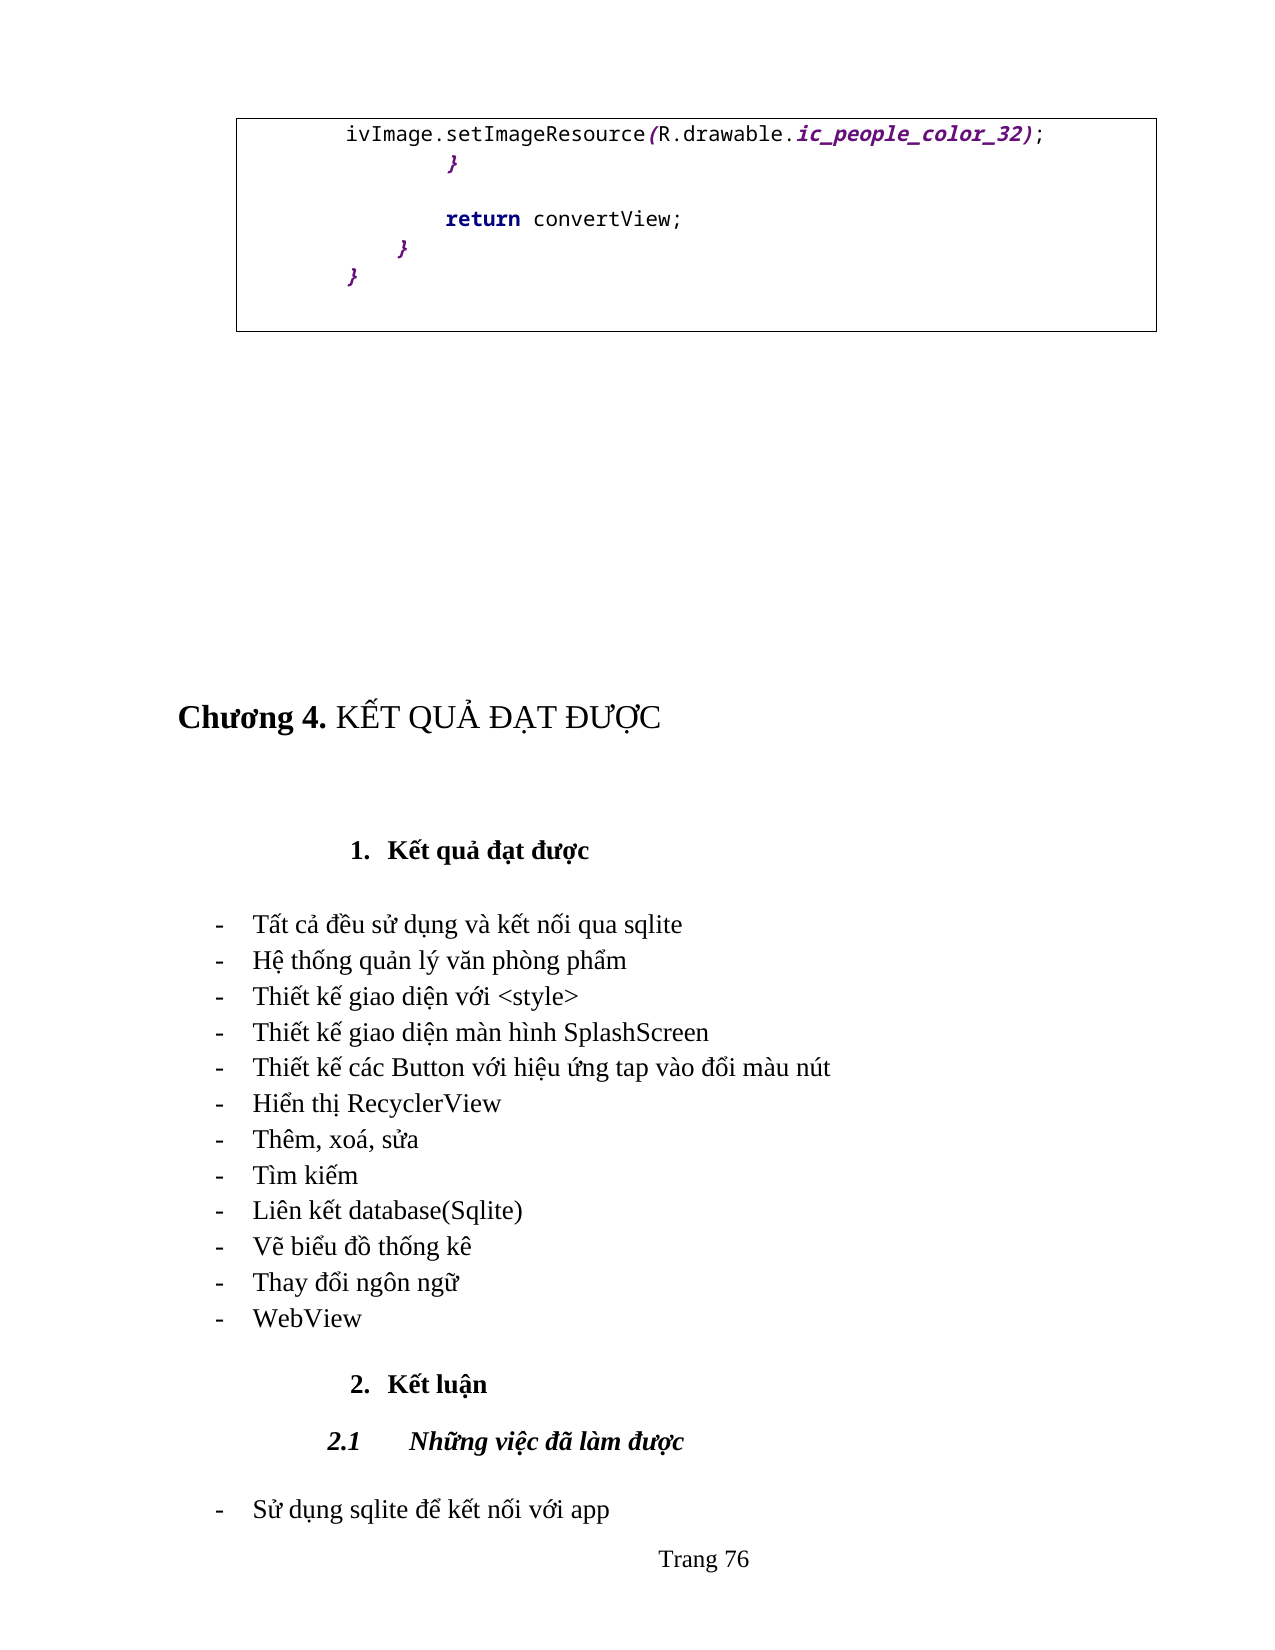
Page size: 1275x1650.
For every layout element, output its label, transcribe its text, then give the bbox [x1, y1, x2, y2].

list Tất cả đều sử dụng và kết nối qua sqlite [215, 909, 1157, 940]
list Thay đổi ngôn ngữ [215, 1266, 1157, 1297]
list Hiển thị RecyclerView [215, 1087, 1157, 1118]
list Thiết kế các Button với hiệu ứng tap vào đổi màu nút [215, 1052, 1157, 1083]
list Thiết kế giao diện với <style> [215, 980, 1157, 1011]
list Thiết kế giao diện màn hình SplashScreen [215, 1016, 1157, 1047]
subtitle Kết quả đạt được [350, 834, 1157, 865]
list Sử dụng sqlite để kết nối với app [215, 1493, 1157, 1524]
list WebView [215, 1302, 1157, 1333]
list Hệ thống quản lý văn phòng phẩm [215, 944, 1157, 976]
list Tìm kiếm [215, 1159, 1157, 1190]
subtitle Những việc đã làm được [327, 1425, 1157, 1456]
list Thêm, xoá, sửa [215, 1123, 1157, 1154]
list Vẽ biểu đồ thống kê [215, 1230, 1157, 1261]
subtitle KẾT QUẢ ĐẠT ĐƯỢC [177, 697, 1157, 736]
list Liên kết database(Sqlite) [215, 1194, 1157, 1226]
subtitle Kết luận [350, 1368, 1157, 1400]
